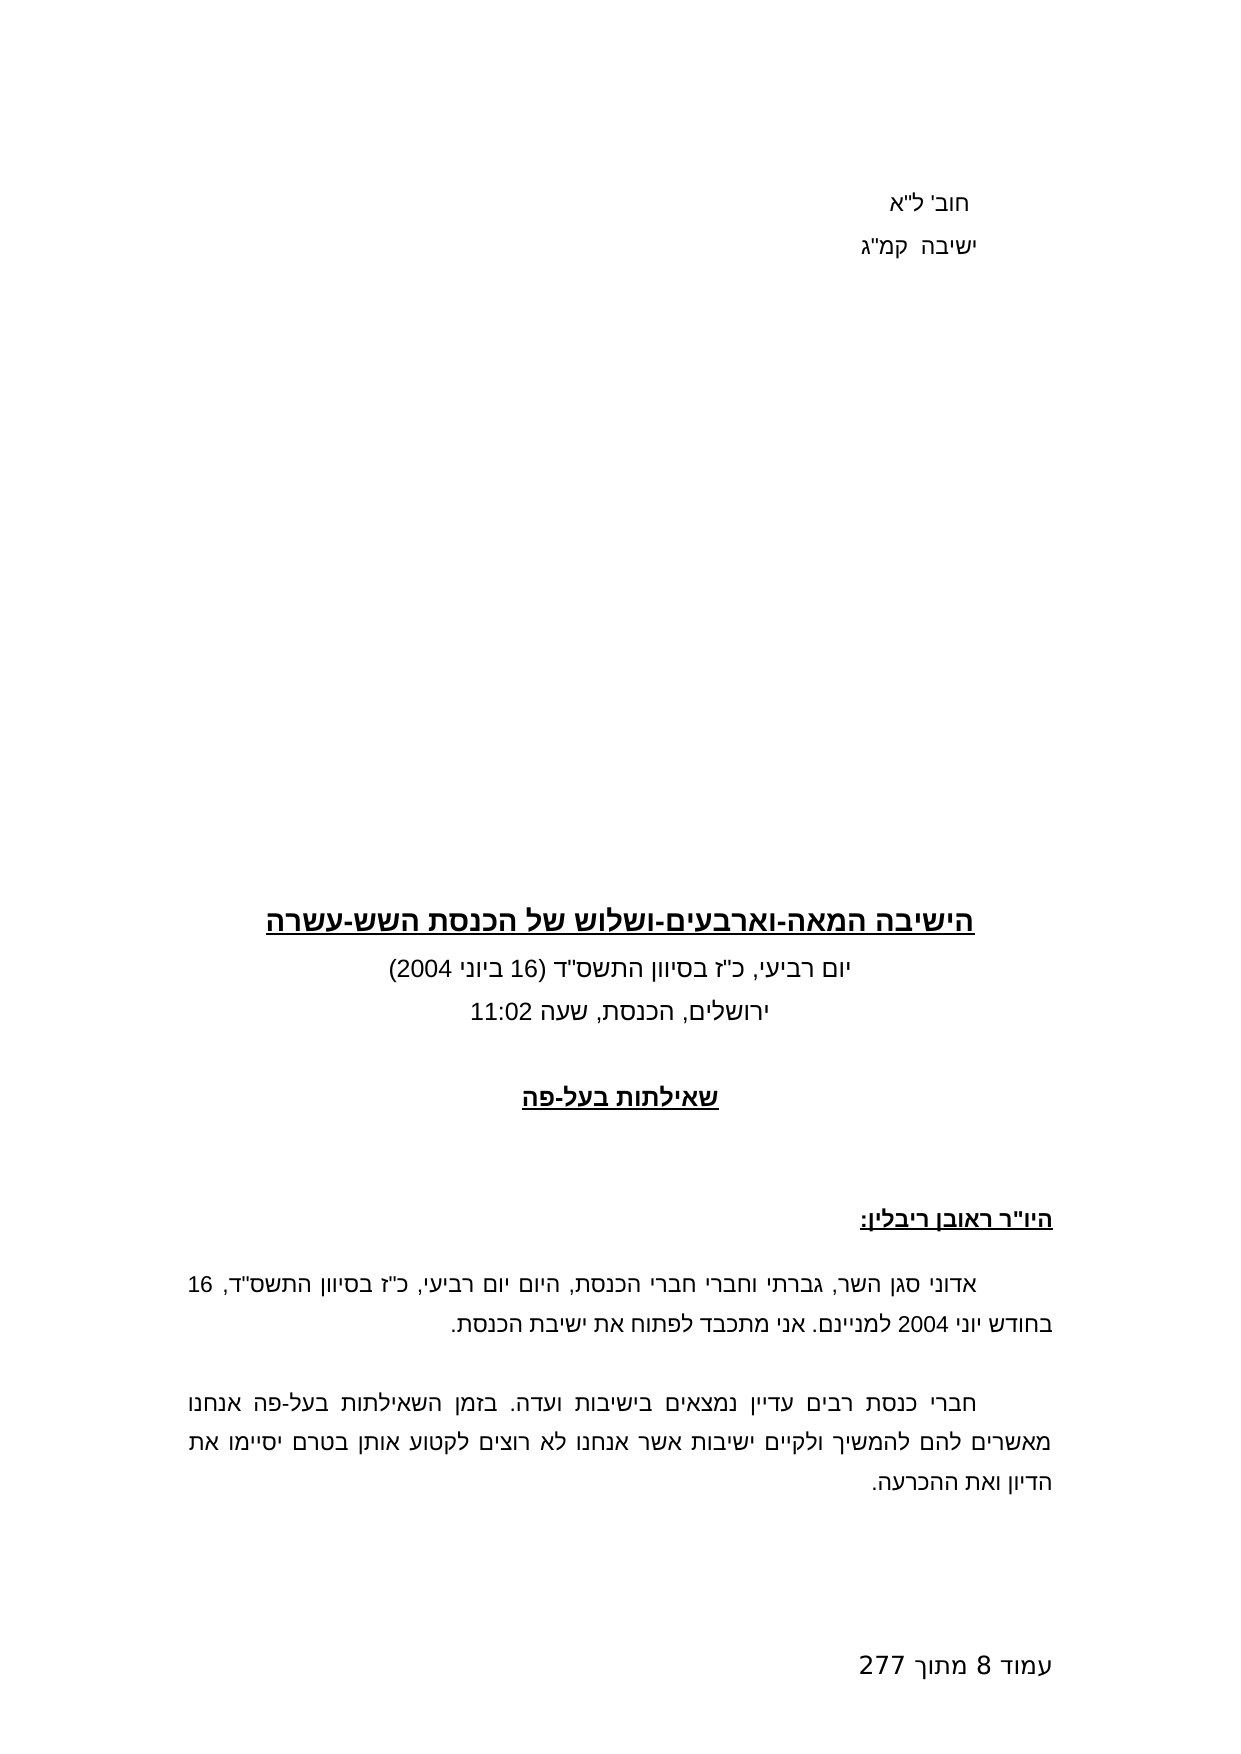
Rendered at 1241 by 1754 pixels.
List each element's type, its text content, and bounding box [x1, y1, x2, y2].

text שאילתות בעל-פה [187, 1083, 1053, 1112]
text ירושלים, הכנסת, שעה 11:02 [187, 997, 1053, 1026]
text חוב' ל"א [187, 189, 1053, 216]
text היו"ר ראובן ריבלין: [187, 1206, 1053, 1232]
text אדוני סגן השר, גברתי וחברי חברי הכנסת, היום יום רביעי, כ"ז בסיוון התשס"ד, 16 בחודש יוני 2004 למניינם. אני מתכבד לפתוח את ישיבת הכנסת. [187, 1271, 1053, 1337]
text ישיבה קמ"ג [187, 233, 1053, 259]
text יום רביעי, כ"ז בסיוון התשס"ד (16 ביוני 2004) [187, 954, 1053, 983]
text הישיבה המאה-וארבעים-ושלוש של הכנסת השש-עשרה [187, 904, 1053, 937]
text חברי כנסת רבים עדיין נמצאים בישיבות ועדה. בזמן השאילתות בעל-פה אנחנו מאשרים להם להמשיך ולקיים ישיבות אשר אנחנו לא רוצים לקטוע אותן בטרם יסיימו את הדיון ואת ההכרעה. [187, 1390, 1053, 1495]
